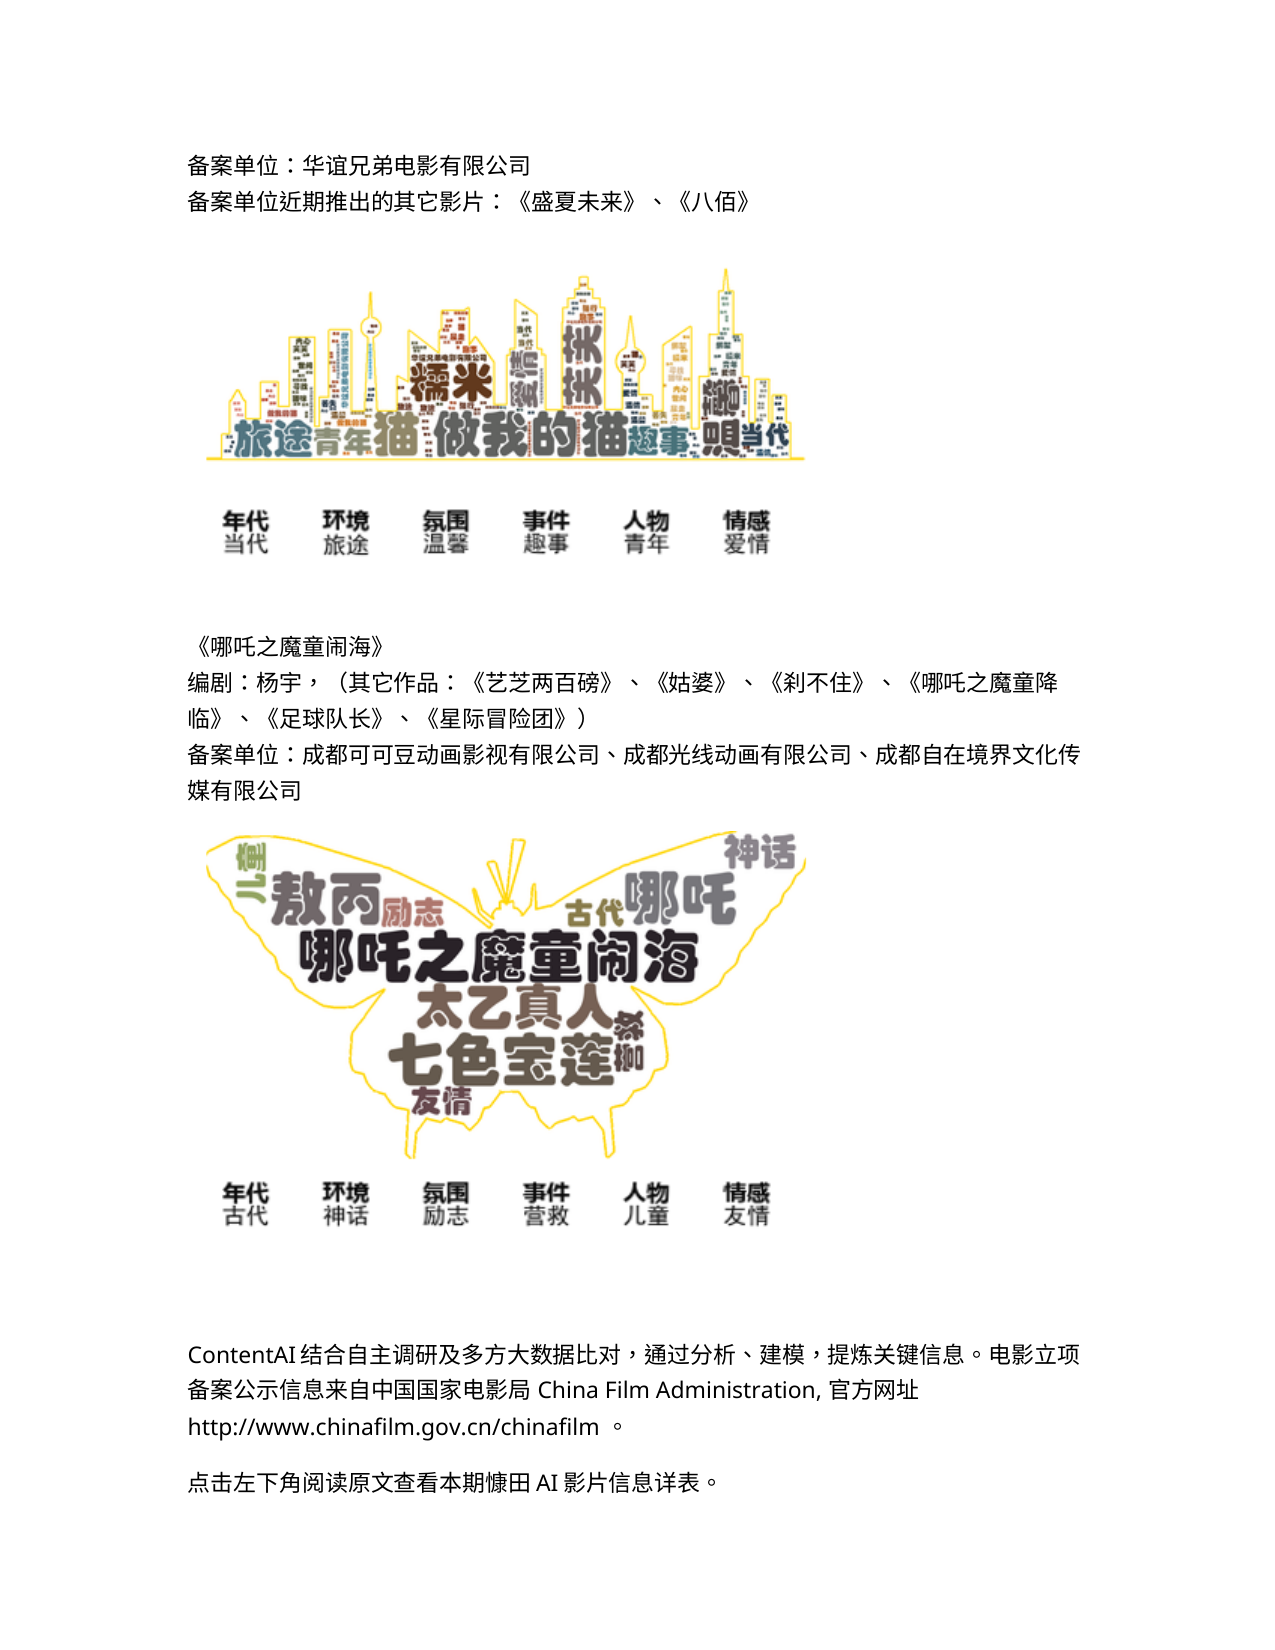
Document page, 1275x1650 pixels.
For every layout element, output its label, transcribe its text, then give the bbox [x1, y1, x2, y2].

text 点击左下角阅读原文查看本期慷田AI影片信息详表。 [187, 1467, 1087, 1498]
picture [206, 831, 807, 1242]
text 《哪吒之魔童闹海》 编剧：杨宇，（其它作品：《艺芝两百磅》、《姑婆》、《刹不住》、《哪吒之魔童降临》、《足球队长》、《星际冒险团》） 备案单位：成都可可豆动画影视有限公司、成都光线动画有限公司、成都自在境界文化传媒有限公司 [187, 595, 1087, 806]
text ContentAI结合自主调研及多方大数据比对，通过分析、建模，提炼关键信息。电影立项备案公示信息来自中国国家电影局 China Film Administration, 官方网址 http://www.chinafilm.gov.cn/chinafilm 。 [187, 1267, 1087, 1442]
picture [206, 242, 807, 570]
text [187, 150, 1087, 217]
